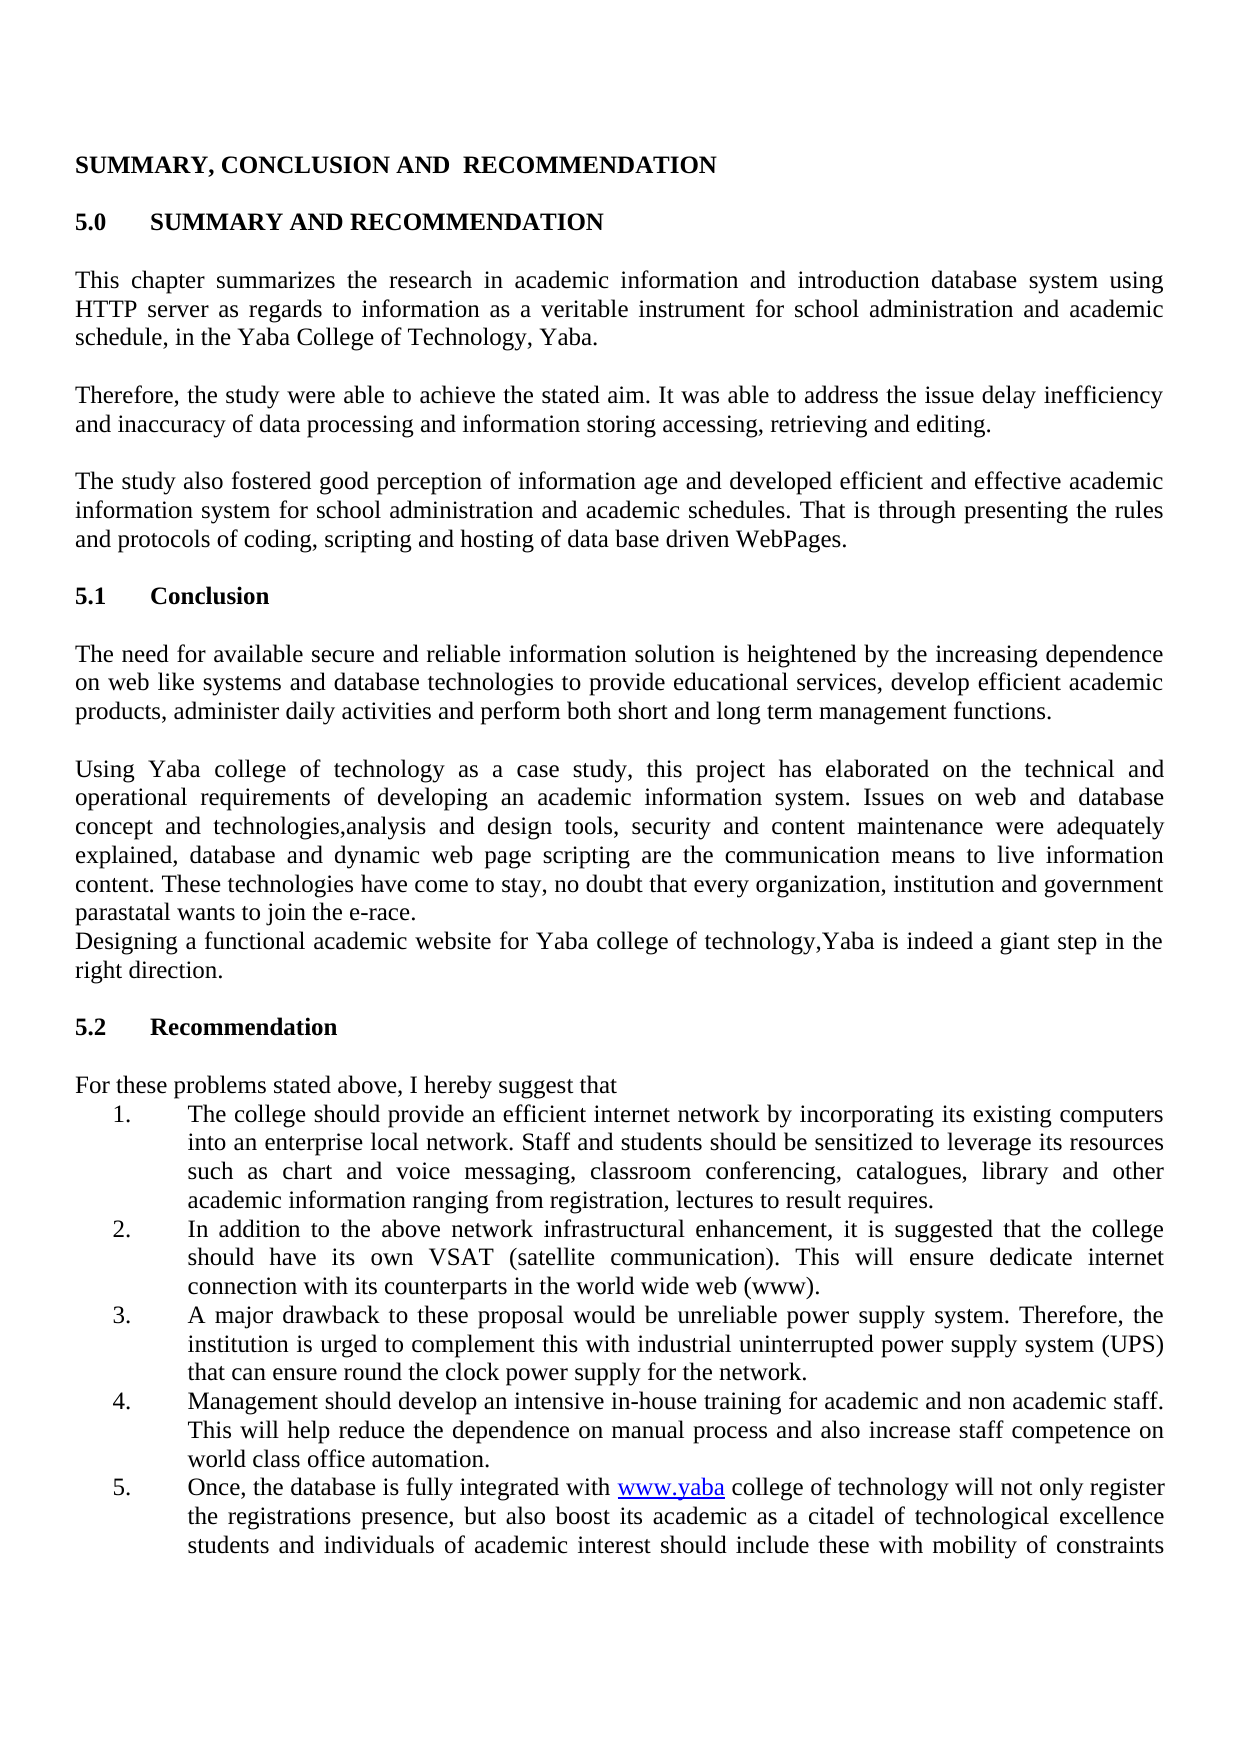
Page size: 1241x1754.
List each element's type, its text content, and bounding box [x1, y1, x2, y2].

text 5.1 Conclusion [75, 581, 1165, 610]
text The need for available secure and reliable information solution is heightened by the increasing dependence on web like systems and database technologies to provide educational services, develop efficient academic products, administer daily activities and perform both short and long term management functions. [75, 639, 1165, 725]
text Using Yaba college of technology as a case study, this project has elaborated on the technical and operational requirements of developing an academic information system. Issues on web and database concept and technologies,analysis and design tools, security and content maintenance were adequately explained, database and dynamic web page scripting are the communication means to live information content. These technologies have come to stay, no doubt that every organization, institution and government parastatal wants to join the e-race. [75, 754, 1165, 926]
text Designing a functional academic website for Yaba college of technology,Yaba is indeed a giant step in the right direction. [75, 926, 1165, 984]
list The college should provide an efficient internet network by incorporating its existing computers into an enterprise local network. Staff and students should be sensitized to leverage its resources such as chart and voice messaging, classroom conferencing, catalogues, library and other academic information ranging from registration, lectures to result requires. [112, 1099, 1165, 1214]
text SUMMARY, CONCLUSION AND RECOMMENDATION [75, 150, 1165, 179]
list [112, 1472, 1165, 1559]
list Management should develop an intensive in-house training for academic and non academic staff. This will help reduce the dependence on manual process and also increase staff competence on world class office automation. [112, 1386, 1165, 1472]
text The study also fostered good perception of information age and developed efficient and effective academic information system for school administration and academic schedules. That is through presenting the rules and protocols of coding, scripting and hosting of data base driven WebPages. [75, 466, 1165, 552]
text Therefore, the study were able to achieve the stated aim. It was able to address the issue delay inefficiency and inaccuracy of data processing and information storing accessing, retrieving and editing. [75, 380, 1165, 437]
list Recommendation [75, 1012, 1165, 1041]
list SUMMARY AND RECOMMENDATION [75, 207, 1165, 236]
list A major drawback to these proposal would be unreliable power supply system. Therefore, the institution is urged to complement this with industrial uninterrupted power supply system (UPS) that can ensure round the clock power supply for the network. [112, 1300, 1165, 1386]
list In addition to the above network infrastructural enhancement, it is suggested that the college should have its own VSAT (satellite communication). This will ensure dedicate internet connection with its counterparts in the world wide web (www). [112, 1214, 1165, 1300]
text For these problems stated above, I hereby suggest that [75, 1070, 1165, 1099]
text This chapter summarizes the research in academic information and introduction database system using HTTP server as regards to information as a veritable instrument for school administration and academic schedule, in the Yaba College of Technology, Yaba. [75, 265, 1165, 351]
